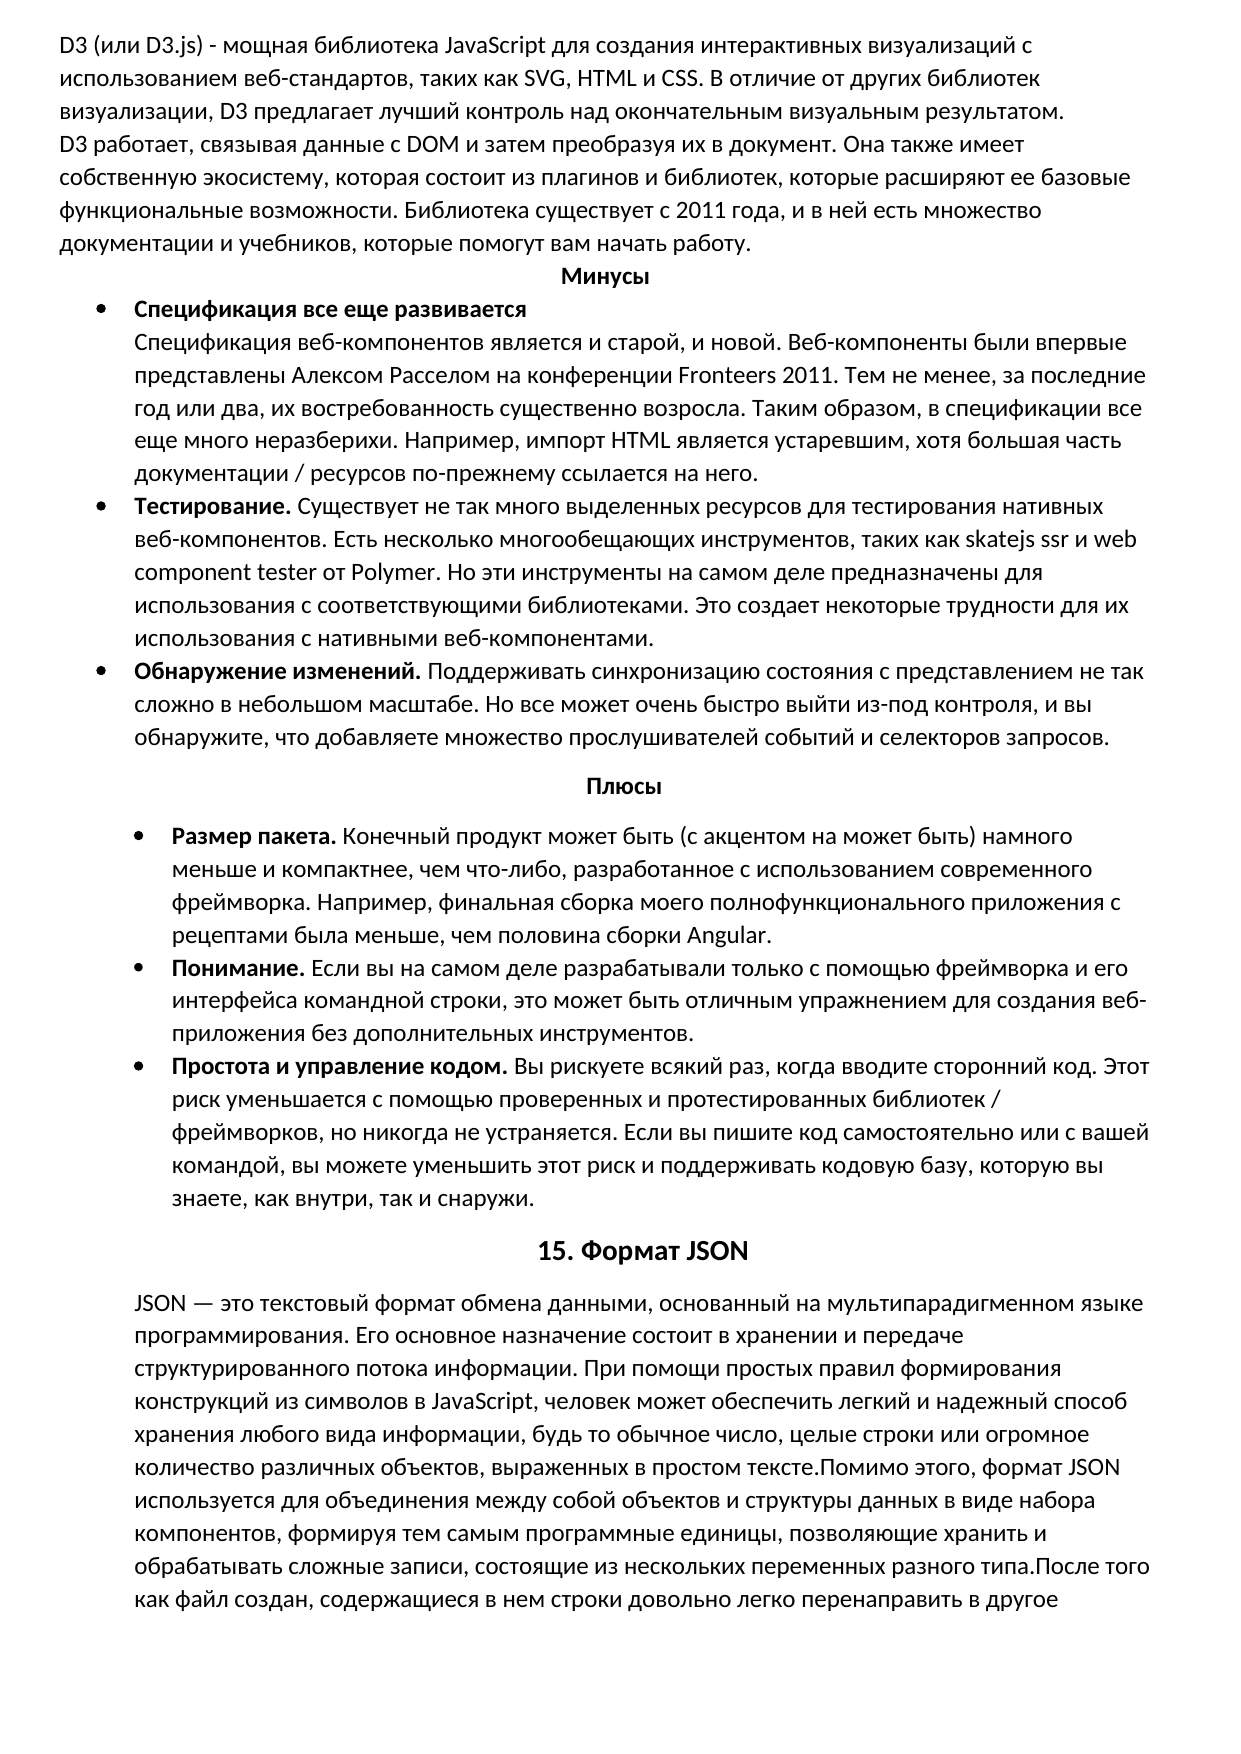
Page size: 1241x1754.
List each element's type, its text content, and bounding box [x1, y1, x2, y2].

list Обнаружение изменений. Поддерживать синхронизацию состояния с представлением не так сложно в небольшом масштабе. Но все может очень быстро выйти из-под контроля, и вы обнаружите, что добавляете множество прослушивателей событий и селекторов запросов. [97, 655, 1152, 751]
list Минусы [59, 260, 1152, 291]
list Размер пакета. Конечный продукт может быть (с акцентом на может быть) намного меньше и компактнее, чем что-либо, разработанное с использованием современного фреймворка. Например, финальная сборка моего полнофункционального приложения с рецептами была меньше, чем половина сборки Angular. [134, 820, 1152, 949]
text 15. Формат JSON [134, 1232, 1152, 1267]
list D3 работает, связывая данные с DOM и затем преобразуя их в документ. Она также имеет собственную экосистему, которая состоит из плагинов и библиотек, которые расширяют ее базовые функциональные возможности. Библиотека существует с 2011 года, и в ней есть множество документации и учебников, которые помогут вам начать работу. [59, 128, 1152, 258]
text Плюсы [97, 770, 1152, 801]
list D3 (или D3.js) - мощная библиотека JavaScript для создания интерактивных визуализаций с использованием веб-стандартов, таких как SVG, HTML и CSS. В отличие от других библиотек визуализации, D3 предлагает лучший контроль над окончательным визуальным результатом. [59, 29, 1152, 126]
list Спецификация веб-компонентов является и старой, и новой. Веб-компоненты были впервые представлены Алексом Расселом на конференции Fronteers 2011. Тем не менее, за последние год или два, их востребованность существенно возросла. Таким образом, в спецификации все еще много неразберихи. Например, импорт HTML является устаревшим, хотя большая часть документации / ресурсов по-прежнему ссылается на него. [134, 326, 1152, 488]
list Понимание. Если вы на самом деле разрабатывали только с помощью фреймворка и его интерфейса командной строки, это может быть отличным упражнением для создания веб-приложения без дополнительных инструментов. [134, 952, 1152, 1048]
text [134, 1287, 1152, 1613]
list Тестирование. Существует не так много выделенных ресурсов для тестирования нативных веб-компонентов. Есть несколько многообещающих инструментов, таких как skatejs ssr и web component tester от Polymer. Но эти инструменты на самом деле предназначены для использования с соответствующими библиотеками. Это создает некоторые трудности для их использования с нативными веб-компонентами. [97, 490, 1152, 653]
list Спецификация все еще развивается [97, 293, 1152, 323]
list Простота и управление кодом. Вы рискуете всякий раз, когда вводите сторонний код. Этот риск уменьшается с помощью проверенных и протестированных библиотек / фреймворков, но никогда не устраняется. Если вы пишите код самостоятельно или с вашей командой, вы можете уменьшить этот риск и поддерживать кодовую базу, которую вы знаете, как внутри, так и снаружи. [134, 1050, 1152, 1213]
